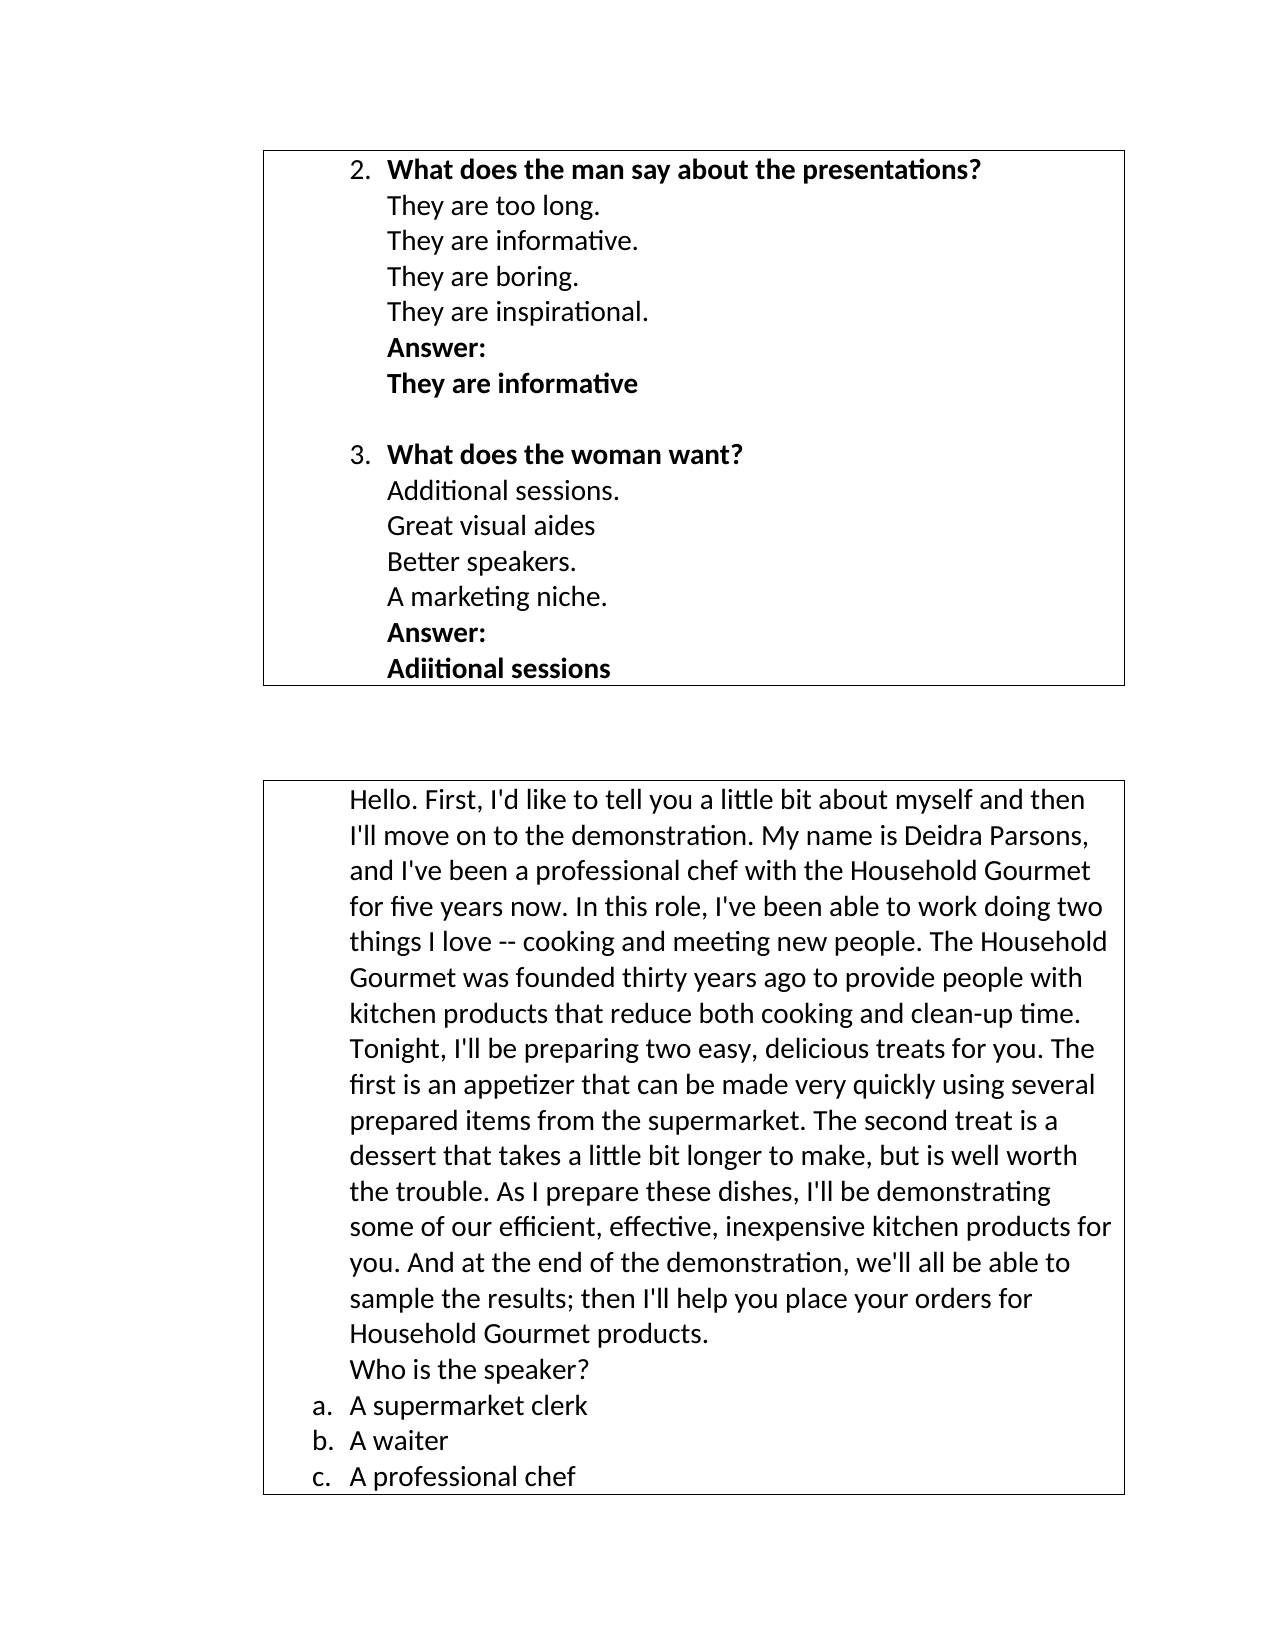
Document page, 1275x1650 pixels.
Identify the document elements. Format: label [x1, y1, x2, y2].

table_header [264, 151, 1124, 685]
table_header [264, 781, 1124, 1493]
